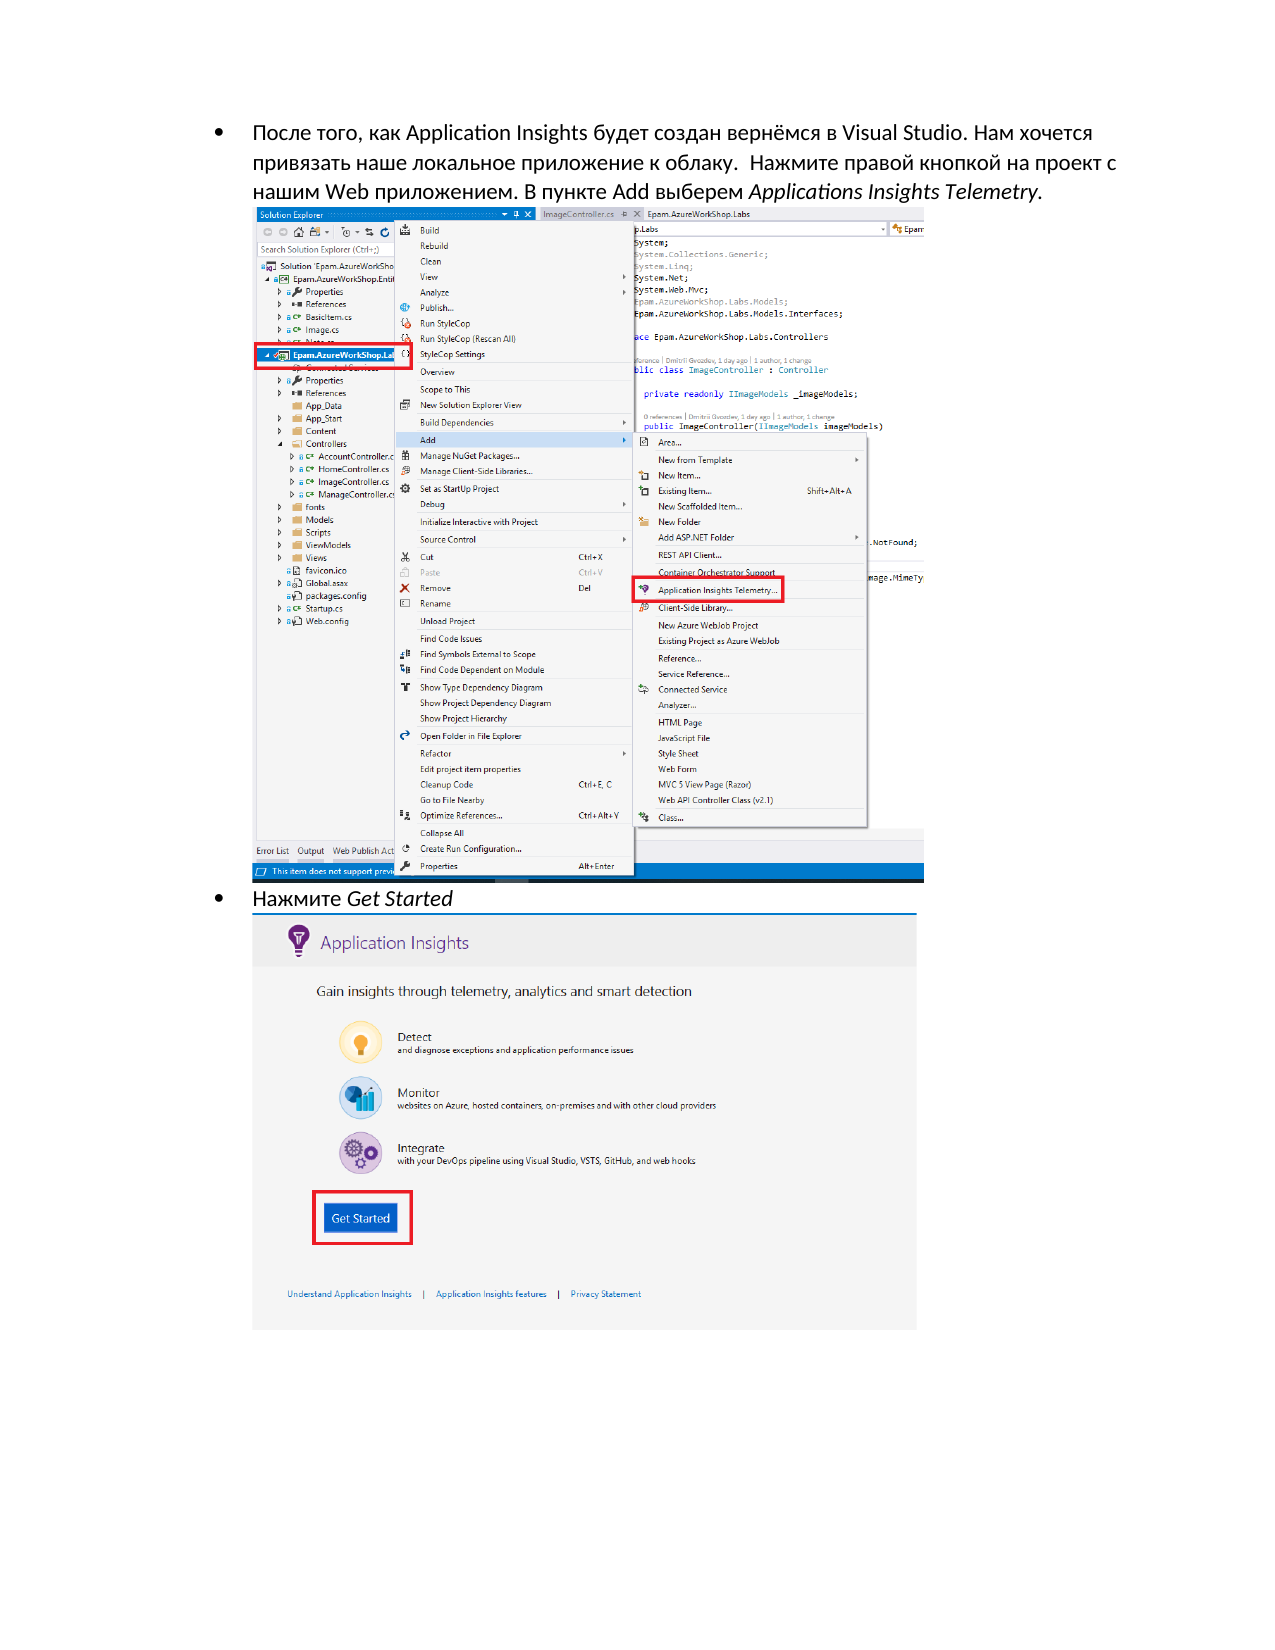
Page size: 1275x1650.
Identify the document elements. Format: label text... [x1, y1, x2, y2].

picture [252, 913, 917, 1330]
picture [252, 207, 924, 883]
